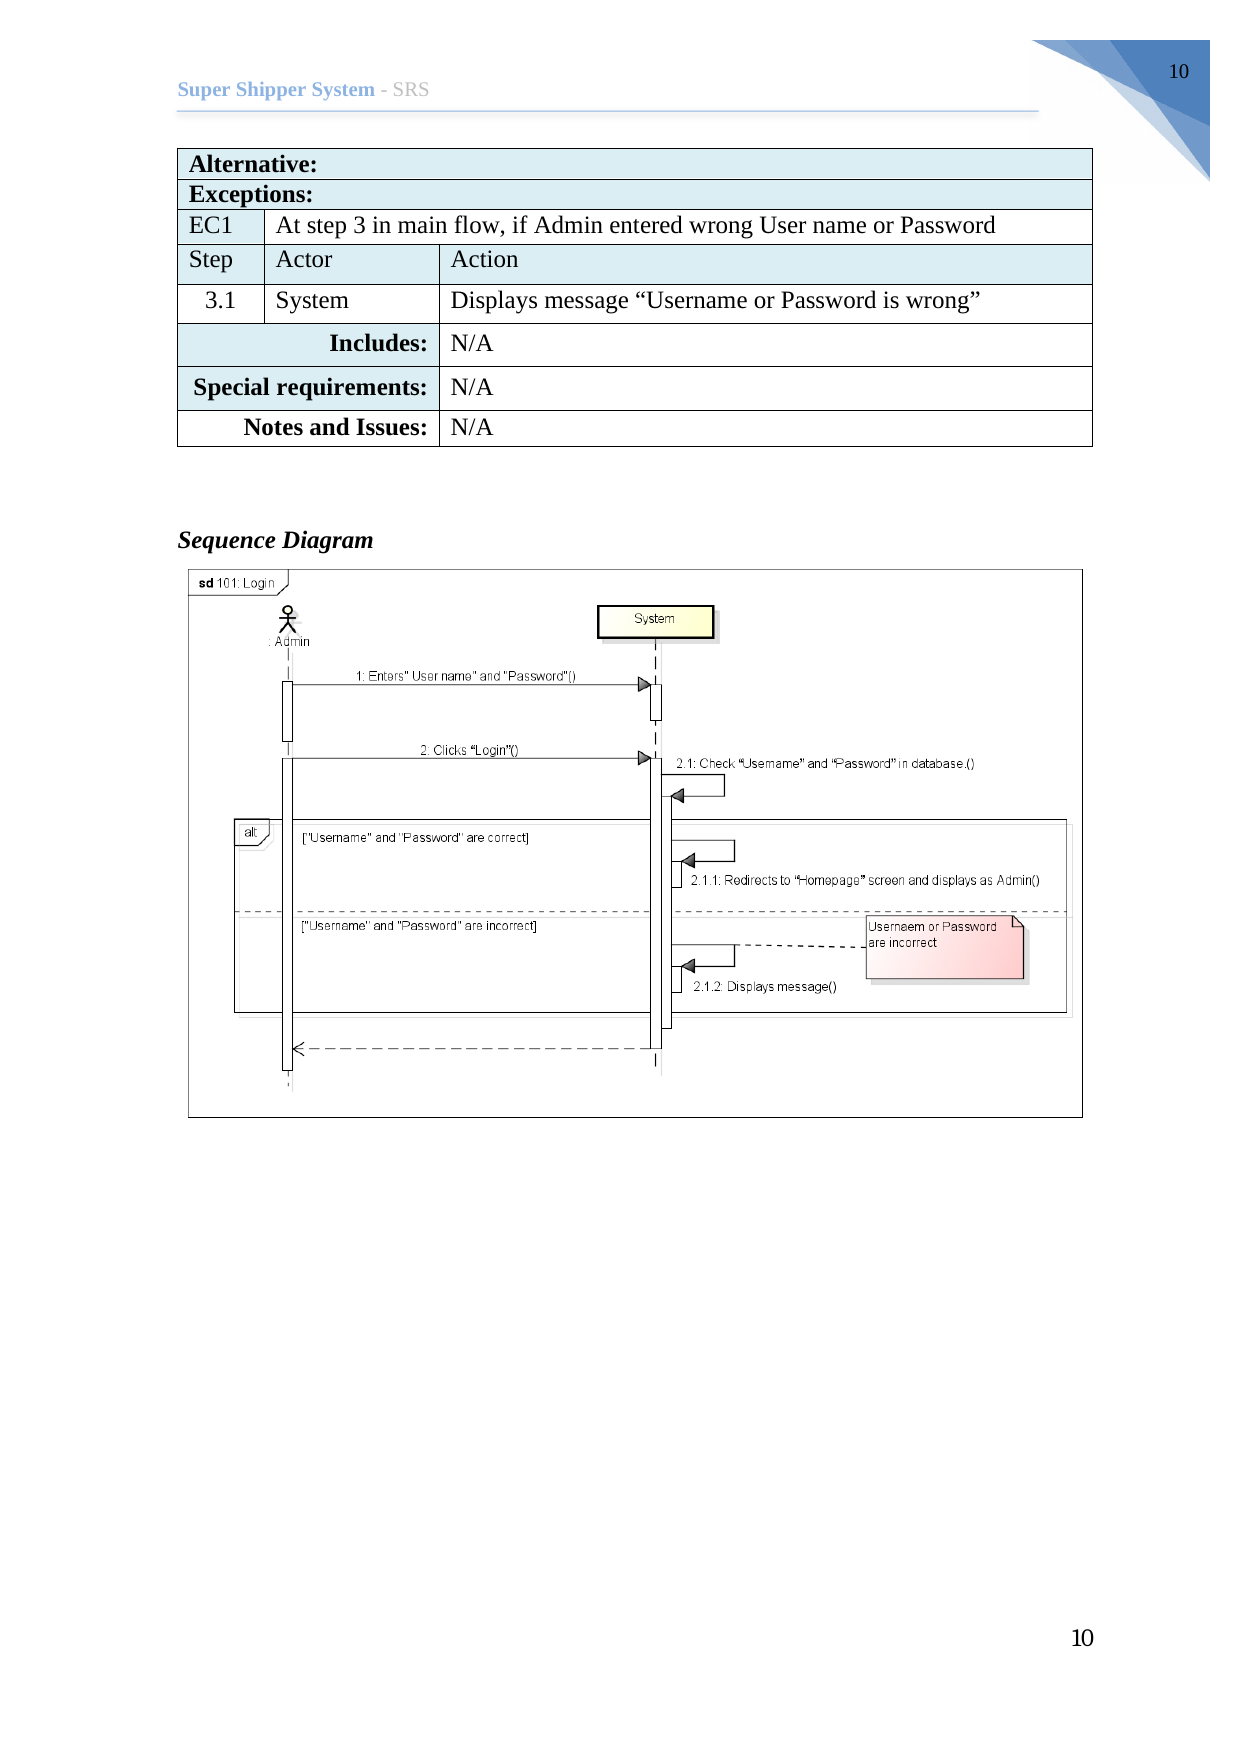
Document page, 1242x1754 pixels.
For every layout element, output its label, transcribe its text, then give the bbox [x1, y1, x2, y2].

table_cell Exceptions: [178, 180, 1092, 209]
table_cell EC1 [178, 210, 264, 243]
table_cell N/A [440, 367, 1092, 410]
table_cell Action [440, 245, 1092, 284]
table_cell 3.1 [178, 285, 264, 322]
table_cell Special requirements: [178, 367, 439, 410]
table_cell N/A [440, 411, 1092, 446]
table_cell At step 3 in main flow, if Admin entered wrong User name or Password [265, 210, 1092, 243]
text Sequence Diagram [177, 526, 1094, 554]
table_cell Step [178, 245, 264, 284]
picture [177, 558, 1092, 1127]
table_cell N/A [440, 324, 1092, 366]
picture [1029, 40, 1210, 182]
table_cell Actor [265, 245, 439, 284]
table_cell Displays message “Username or Password is wrong” [440, 285, 1092, 322]
table_cell Includes: [178, 324, 439, 366]
table_cell System [265, 285, 439, 322]
table_cell Notes and Issues: [178, 411, 439, 446]
table_cell Alternative: [178, 149, 1092, 178]
